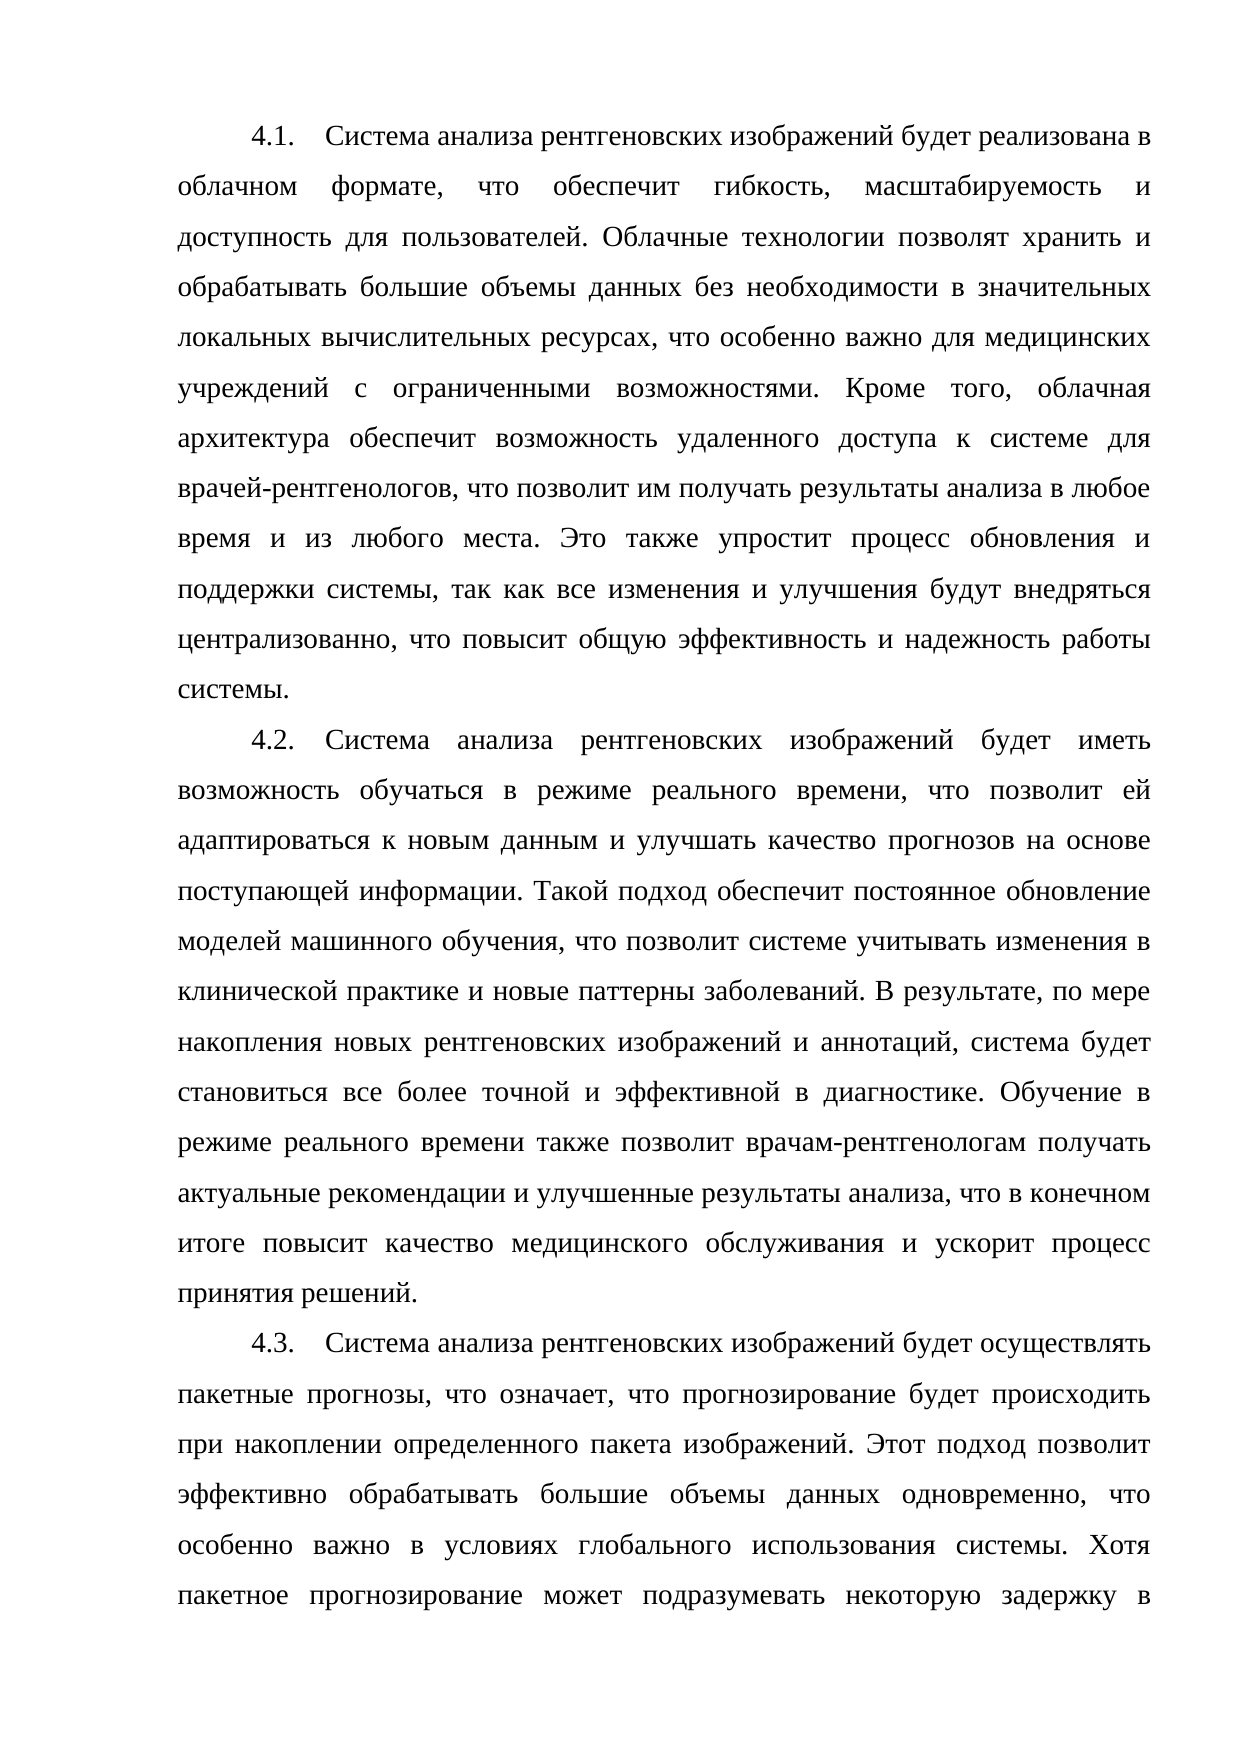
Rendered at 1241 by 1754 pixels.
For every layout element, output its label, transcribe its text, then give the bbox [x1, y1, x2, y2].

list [177, 1326, 1152, 1611]
list Система анализа рентгеновских изображений будет иметь возможность обучаться в режиме реального времени, что позволит ей адаптироваться к новым данным и улучшать качество прогнозов на основе поступающей информации. Такой подход обеспечит постоянное обновление моделей машинного обучения, что позволит системе учитывать изменения в клинической практике и новые паттерны заболеваний. В результате, по мере накопления новых рентгеновских изображений и аннотаций, система будет становиться все более точной и эффективной в диагностике. Обучение в режиме реального времени также позволит врачам-рентгенологам получать актуальные рекомендации и улучшенные результаты анализа, что в конечном итоге повысит качество медицинского обслуживания и ускорит процесс принятия решений. [177, 722, 1152, 1309]
list Система анализа рентгеновских изображений будет реализована в облачном формате, что обеспечит гибкость, масштабируемость и доступность для пользователей. Облачные технологии позволят хранить и обрабатывать большие объемы данных без необходимости в значительных локальных вычислительных ресурсах, что особенно важно для медицинских учреждений с ограниченными возможностями. Кроме того, облачная архитектура обеспечит возможность удаленного доступа к системе для врачей-рентгенологов, что позволит им получать результаты анализа в любое время и из любого места. Это также упростит процесс обновления и поддержки системы, так как все изменения и улучшения будут внедряться централизованно, что повысит общую эффективность и надежность работы системы. [177, 118, 1152, 705]
